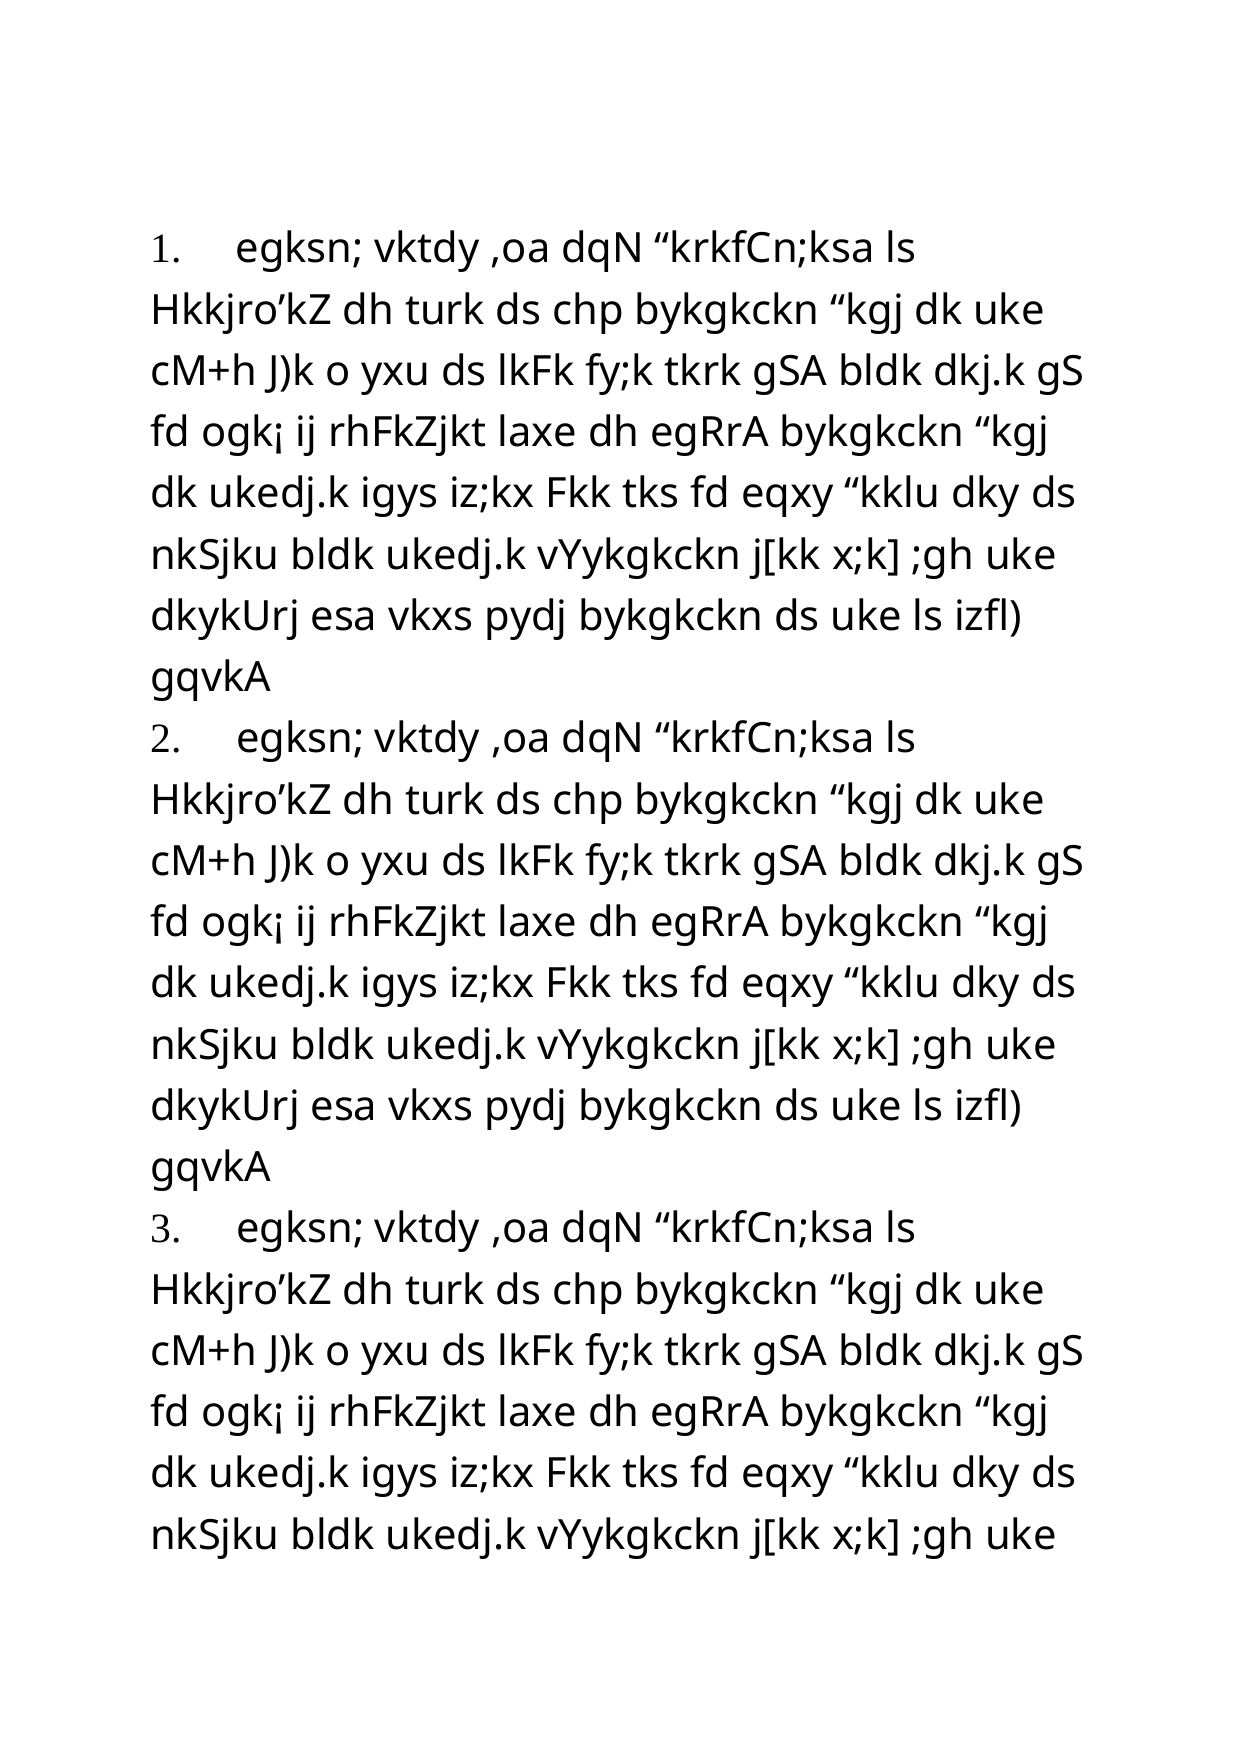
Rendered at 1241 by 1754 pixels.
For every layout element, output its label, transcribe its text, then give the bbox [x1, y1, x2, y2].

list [150, 1198, 1090, 1561]
